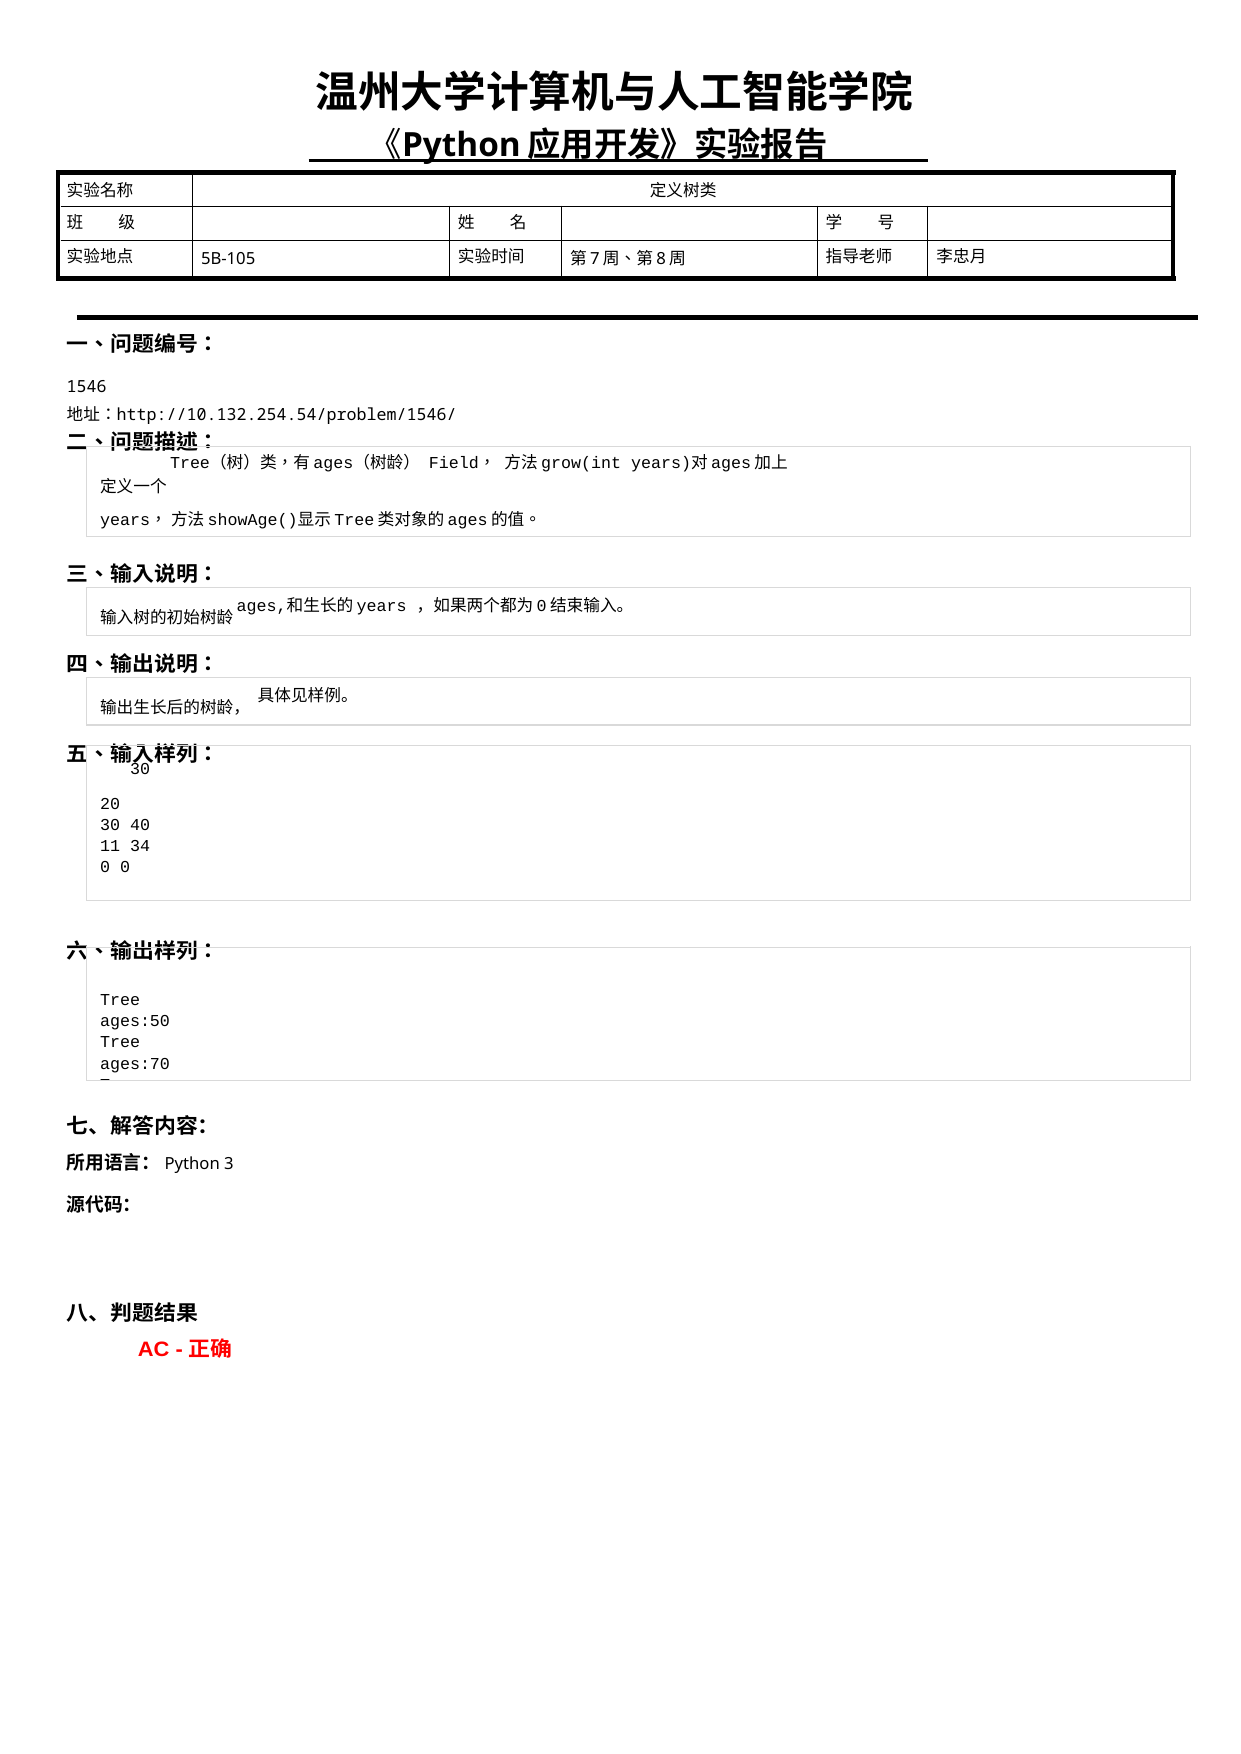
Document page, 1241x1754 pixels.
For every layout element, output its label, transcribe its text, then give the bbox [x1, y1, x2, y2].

subtitle 所用语言： Python 3 [66, 1147, 234, 1174]
table_cell 学 号 [818, 207, 927, 240]
table_cell 班 级 [60, 207, 192, 240]
subtitle 一、问题编号： [66, 326, 1169, 358]
table_cell 李忠月 [928, 241, 1171, 276]
table_cell [562, 207, 817, 240]
text 地址：http://10.132.254.54/problem/1546/ [66, 402, 1169, 425]
text 七、解答内容： [66, 1108, 1196, 1140]
text 六、输出样列： [66, 932, 1169, 964]
table_cell [193, 207, 449, 240]
subtitle 源代码： [66, 1190, 234, 1217]
table_cell 实验地点 [60, 241, 192, 276]
subtitle 八、判题结果 [66, 1295, 1196, 1326]
text 1546 [66, 374, 1169, 397]
table_cell 姓 名 [450, 207, 561, 240]
subtitle 二、问题描述： [66, 427, 1169, 456]
table_cell 5B-105 [193, 241, 449, 276]
text 温州大学计算机与人工智能学院 [44, 71, 1184, 117]
table_cell 实验时间 [450, 241, 561, 276]
text AC - 正确 [138, 1332, 1196, 1362]
text 四、输出说明： [66, 646, 1169, 678]
text 三、输入说明： [66, 556, 1169, 588]
table_header 定义树类 [193, 175, 1171, 206]
table_cell 第7周、第8周 [562, 241, 817, 276]
text 《Python应用开发》实验报告 [44, 117, 1193, 167]
table_cell [928, 207, 1171, 240]
text 五、输入样列： [66, 735, 1169, 768]
table_cell 指导老师 [818, 241, 927, 276]
table_header 实验名称 [60, 175, 192, 206]
